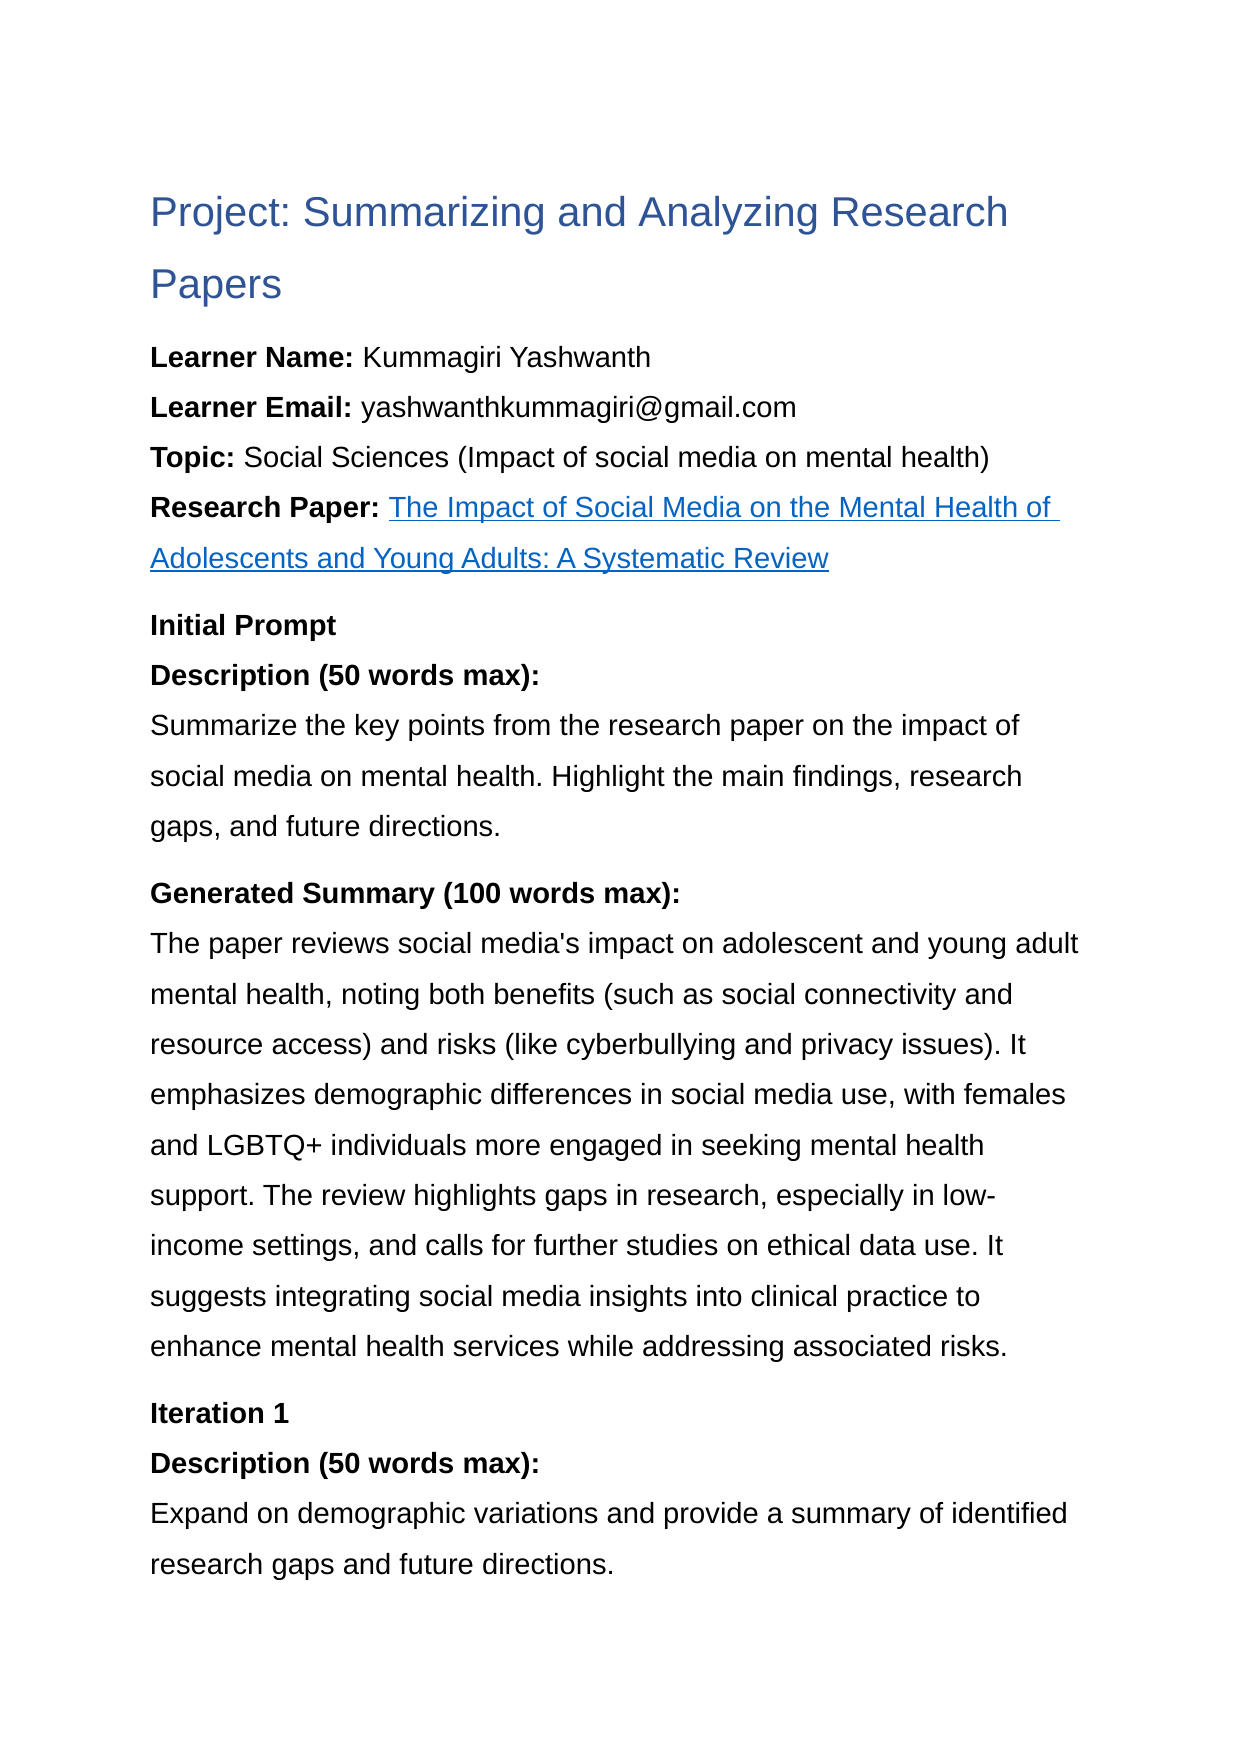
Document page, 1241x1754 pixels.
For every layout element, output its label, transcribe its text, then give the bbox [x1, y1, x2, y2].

text Initial Prompt Description (50 words max): Summarize the key points from the research paper on the impact of social media on mental health. Highlight the main findings, research gaps, and future directions. [150, 608, 1090, 843]
text Generated Summary (100 words max): The paper reviews social media's impact on adolescent and young adult mental health, noting both benefits (such as social connectivity and resource access) and risks (like cyberbullying and privacy issues). It emphasizes demographic differences in social media use, with females and LGBTQ+ individuals more engaged in seeking mental health support. The review highlights gaps in research, especially in low-income settings, and calls for further studies on ethical data use. It suggests integrating social media insights into clinical practice to enhance mental health services while addressing associated risks. [150, 876, 1090, 1362]
subtitle Project: Summarizing and Analyzing Research Papers [150, 187, 1090, 307]
text Learner Name: Kummagiri Yashwanth Learner Email: yashwanthkummagiri@gmail.com Topic: Social Sciences (Impact of social media on mental health) Research Paper: The Impact of Social Media on the Mental Health of Adolescents and Young Adults: A Systematic Review [150, 339, 1090, 574]
text Iteration 1 Description (50 words max): Expand on demographic variations and provide a summary of identified research gaps and future directions. [150, 1396, 1090, 1580]
